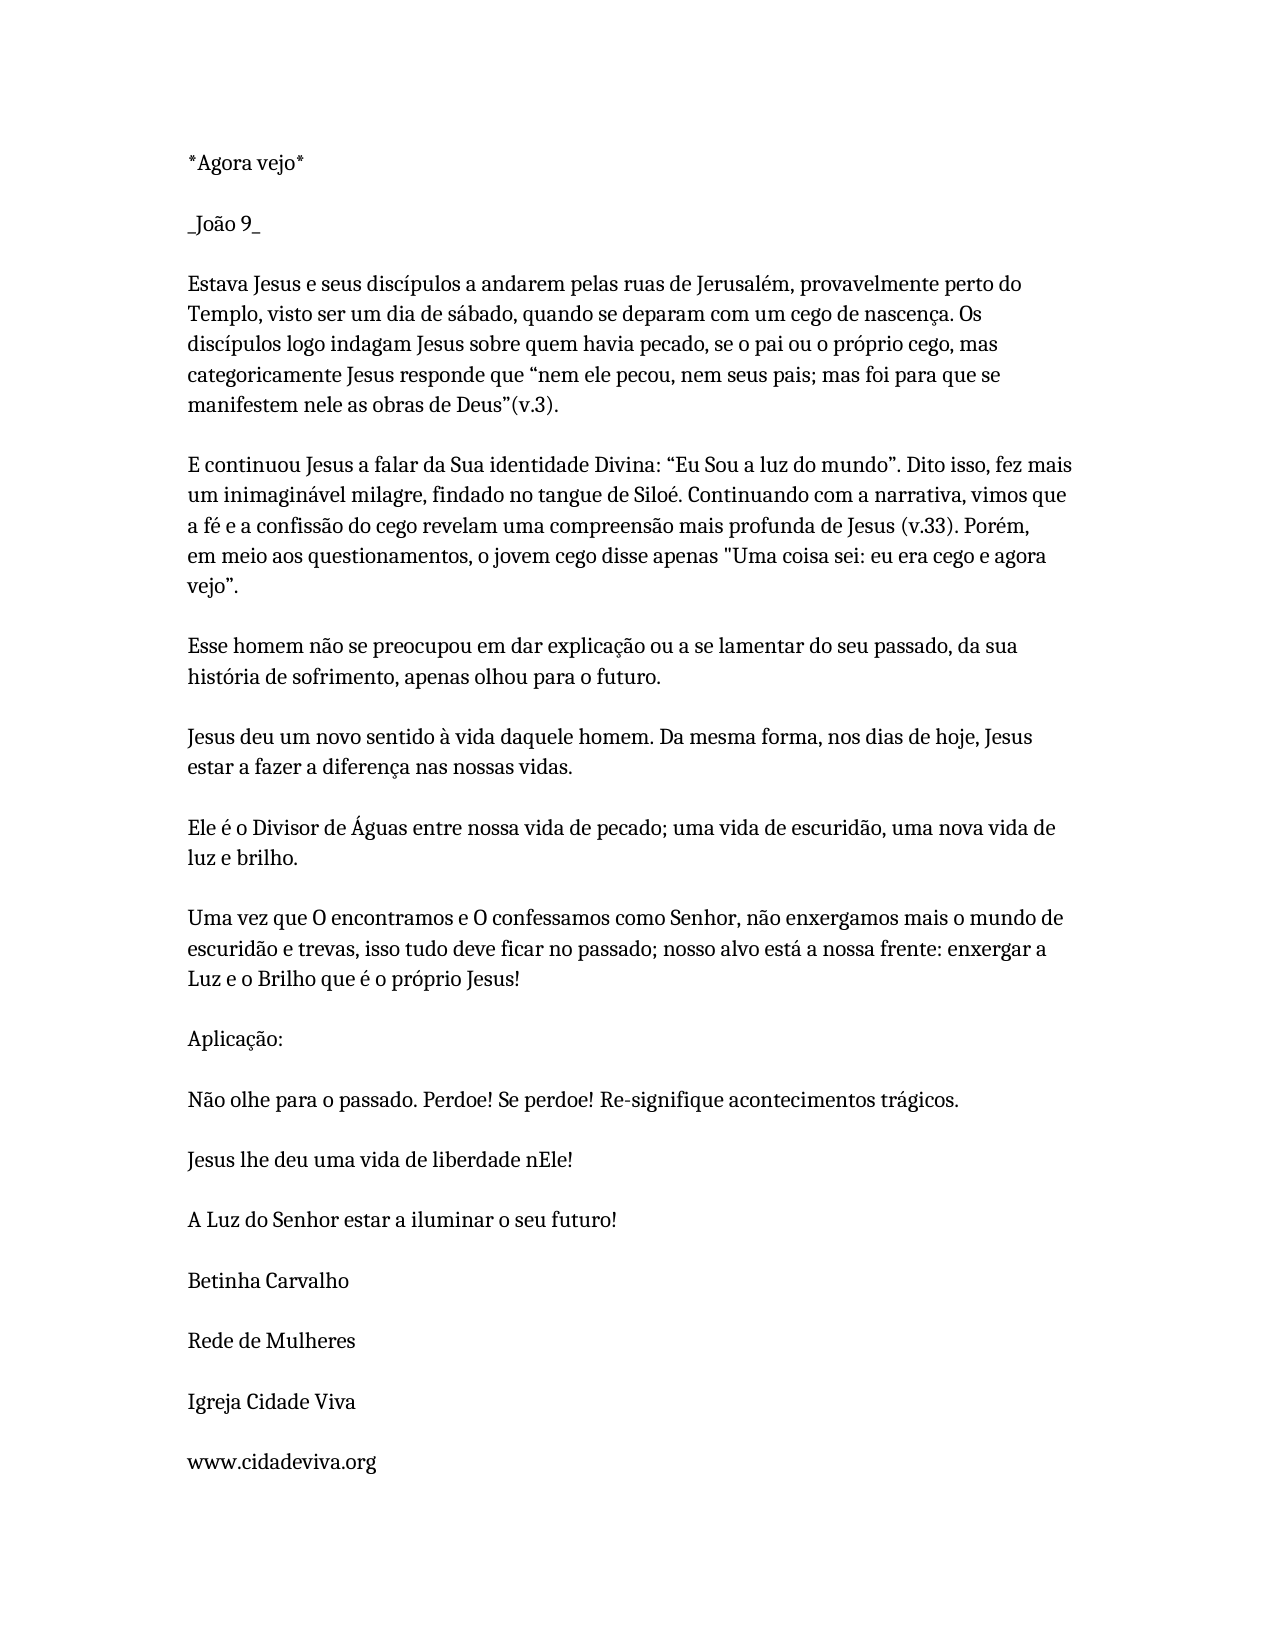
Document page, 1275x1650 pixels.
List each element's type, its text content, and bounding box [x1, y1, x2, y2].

text *Agora vejo* _João 9_ Estava Jesus e seus discípulos a andarem pelas ruas de Jerusalém, provavelmente perto do Templo, visto ser um dia de sábado, quando se deparam com um cego de nascença. Os discípulos logo indagam Jesus sobre quem havia pecado, se o pai ou o próprio cego, mas categoricamente Jesus responde que “nem ele pecou, nem seus pais; mas foi para que se manifestem nele as obras de Deus”(v.3). E continuou Jesus a falar da Sua identidade Divina: “Eu Sou a luz do mundo”. Dito isso, fez mais um inimaginável milagre, findado no tangue de Siloé. Continuando com a narrativa, vimos que a fé e a confissão do cego revelam uma compreensão mais profunda de Jesus (v.33). Porém, em meio aos questionamentos, o jovem cego disse apenas "Uma coisa sei: eu era cego e agora vejo”. Esse homem não se preocupou em dar explicação ou a se lamentar do seu passado, da sua história de sofrimento, apenas olhou para o futuro. Jesus deu um novo sentido à vida daquele homem. Da mesma forma, nos dias de hoje, Jesus estar a fazer a diferença nas nossas vidas. Ele é o Divisor de Águas entre nossa vida de pecado; uma vida de escuridão, uma nova vida de luz e brilho. Uma vez que O encontramos e O confessamos como Senhor, não enxergamos mais o mundo de escuridão e trevas, isso tudo deve ficar no passado; nosso alvo está a nossa frente: enxergar a Luz e o Brilho que é o próprio Jesus! Aplicação: Não olhe para o passado. Perdoe! Se perdoe! Re-signifique acontecimentos trágicos. Jesus lhe deu uma vida de liberdade nEle! A Luz do Senhor estar a iluminar o seu futuro! Betinha Carvalho Rede de Mulheres Igreja Cidade Viva www.cidadeviva.org [187, 150, 1087, 1475]
